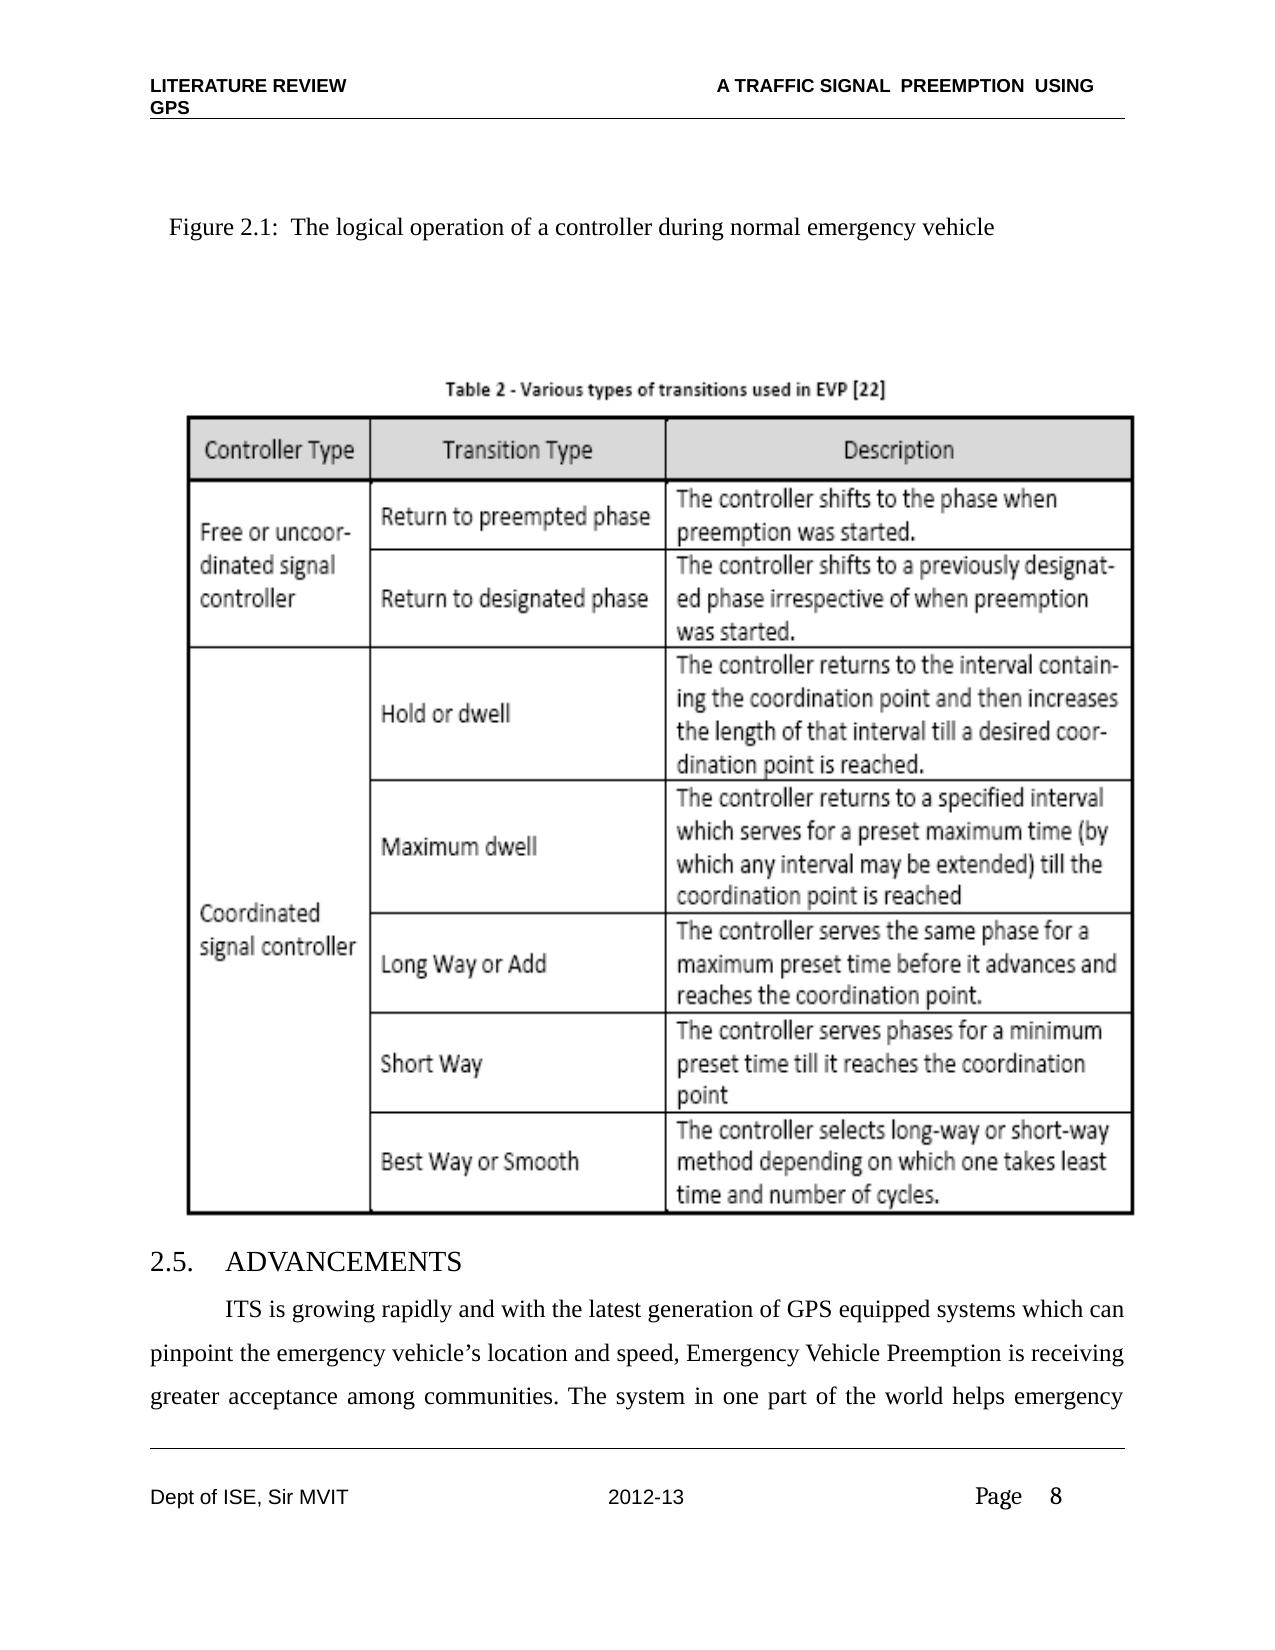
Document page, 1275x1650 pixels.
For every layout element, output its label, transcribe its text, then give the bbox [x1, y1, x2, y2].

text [150, 1294, 1125, 1409]
picture [168, 375, 1178, 1241]
text Figure 2.1: The logical operation of a controller during normal emergency vehicle [150, 212, 1125, 241]
text 2.5. ADVANCEMENTS [150, 1244, 1125, 1278]
